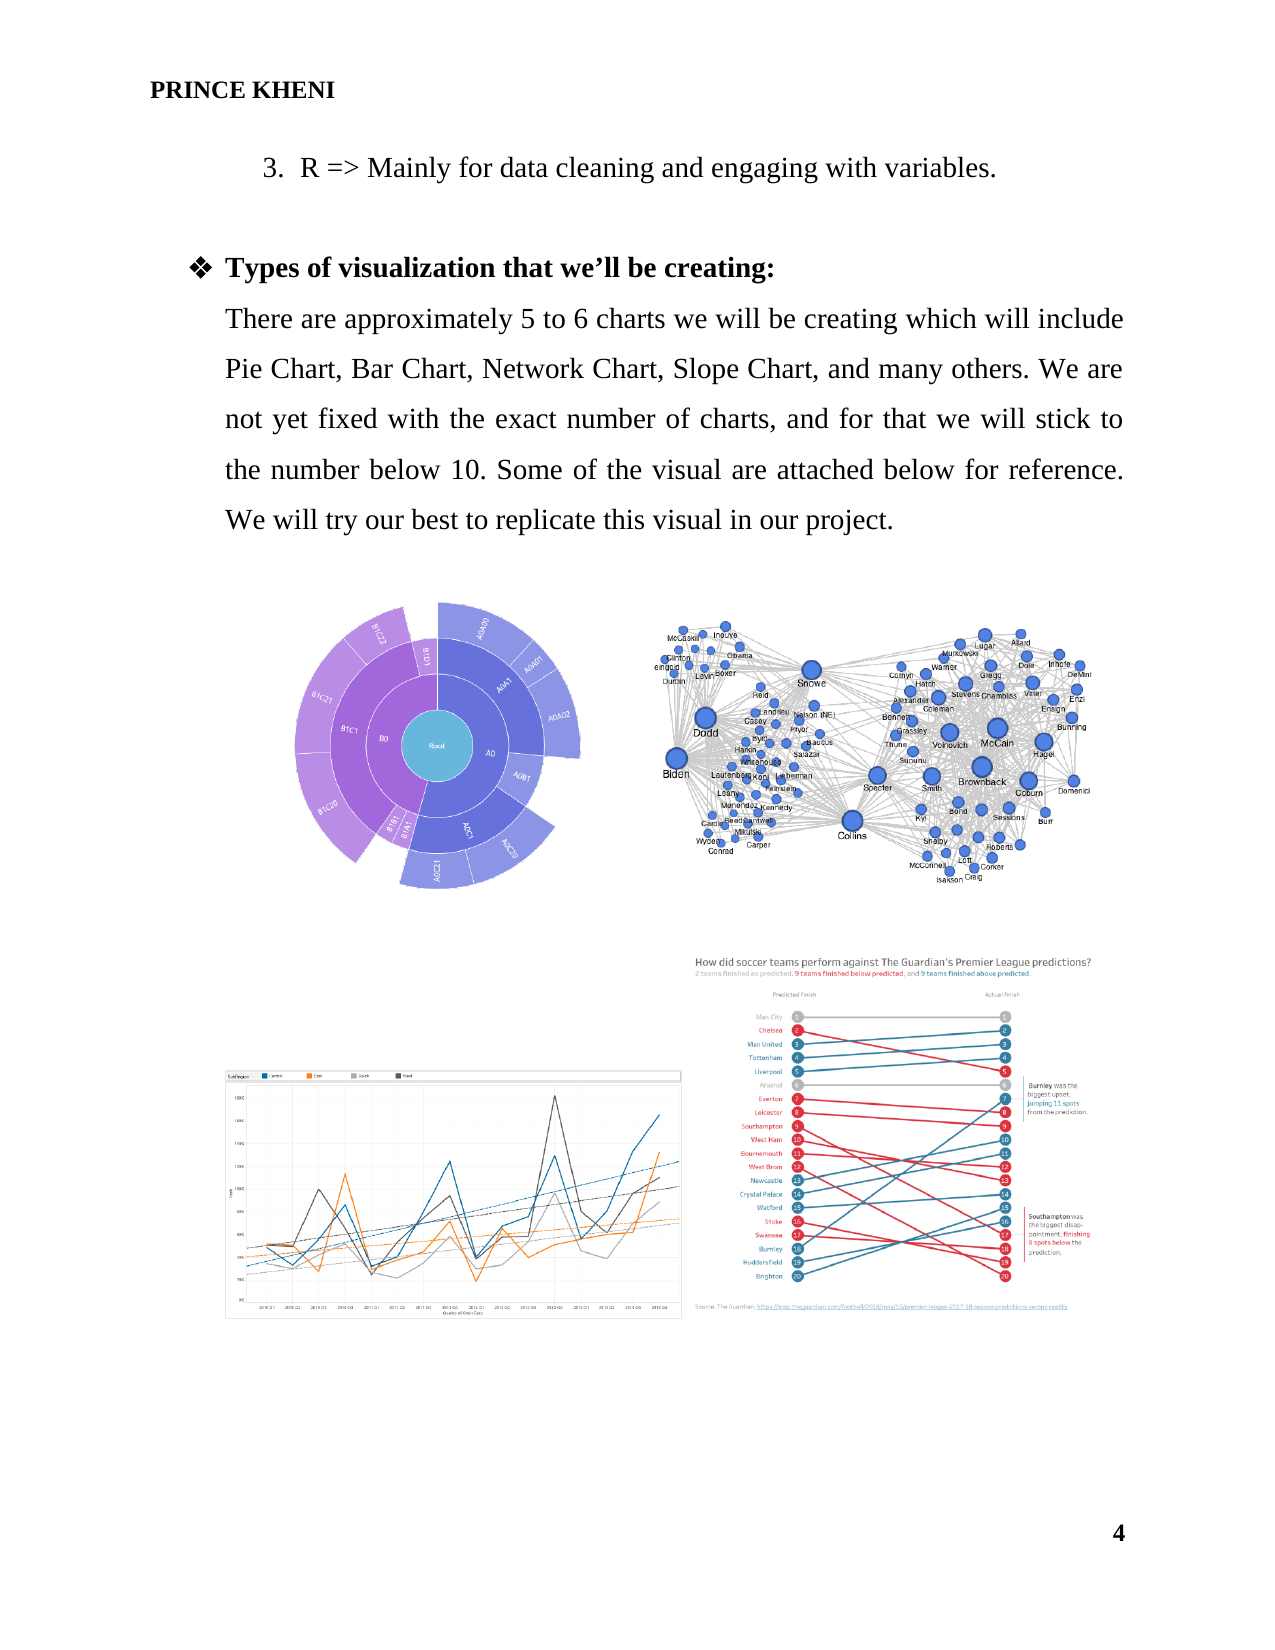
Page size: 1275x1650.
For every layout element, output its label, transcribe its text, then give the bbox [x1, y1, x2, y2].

picture [687, 944, 1115, 1319]
list R => Mainly for data cleaning and engaging with variables. [262, 150, 1125, 183]
list Types of visualization that we’ll be creating: [187, 251, 1125, 284]
picture [225, 602, 649, 889]
picture [654, 604, 1100, 889]
list There are approximately 5 to 6 charts we will be creating which will include Pie Chart, Bar Chart, Network Chart, Slope Chart, and many others. We are not yet fixed with the exact number of charts, and for that we will stick to the number below 10. Some of the visual are attached below for reference. We will try our best to replicate this visual in our project. [225, 301, 1125, 536]
picture [225, 1070, 682, 1319]
